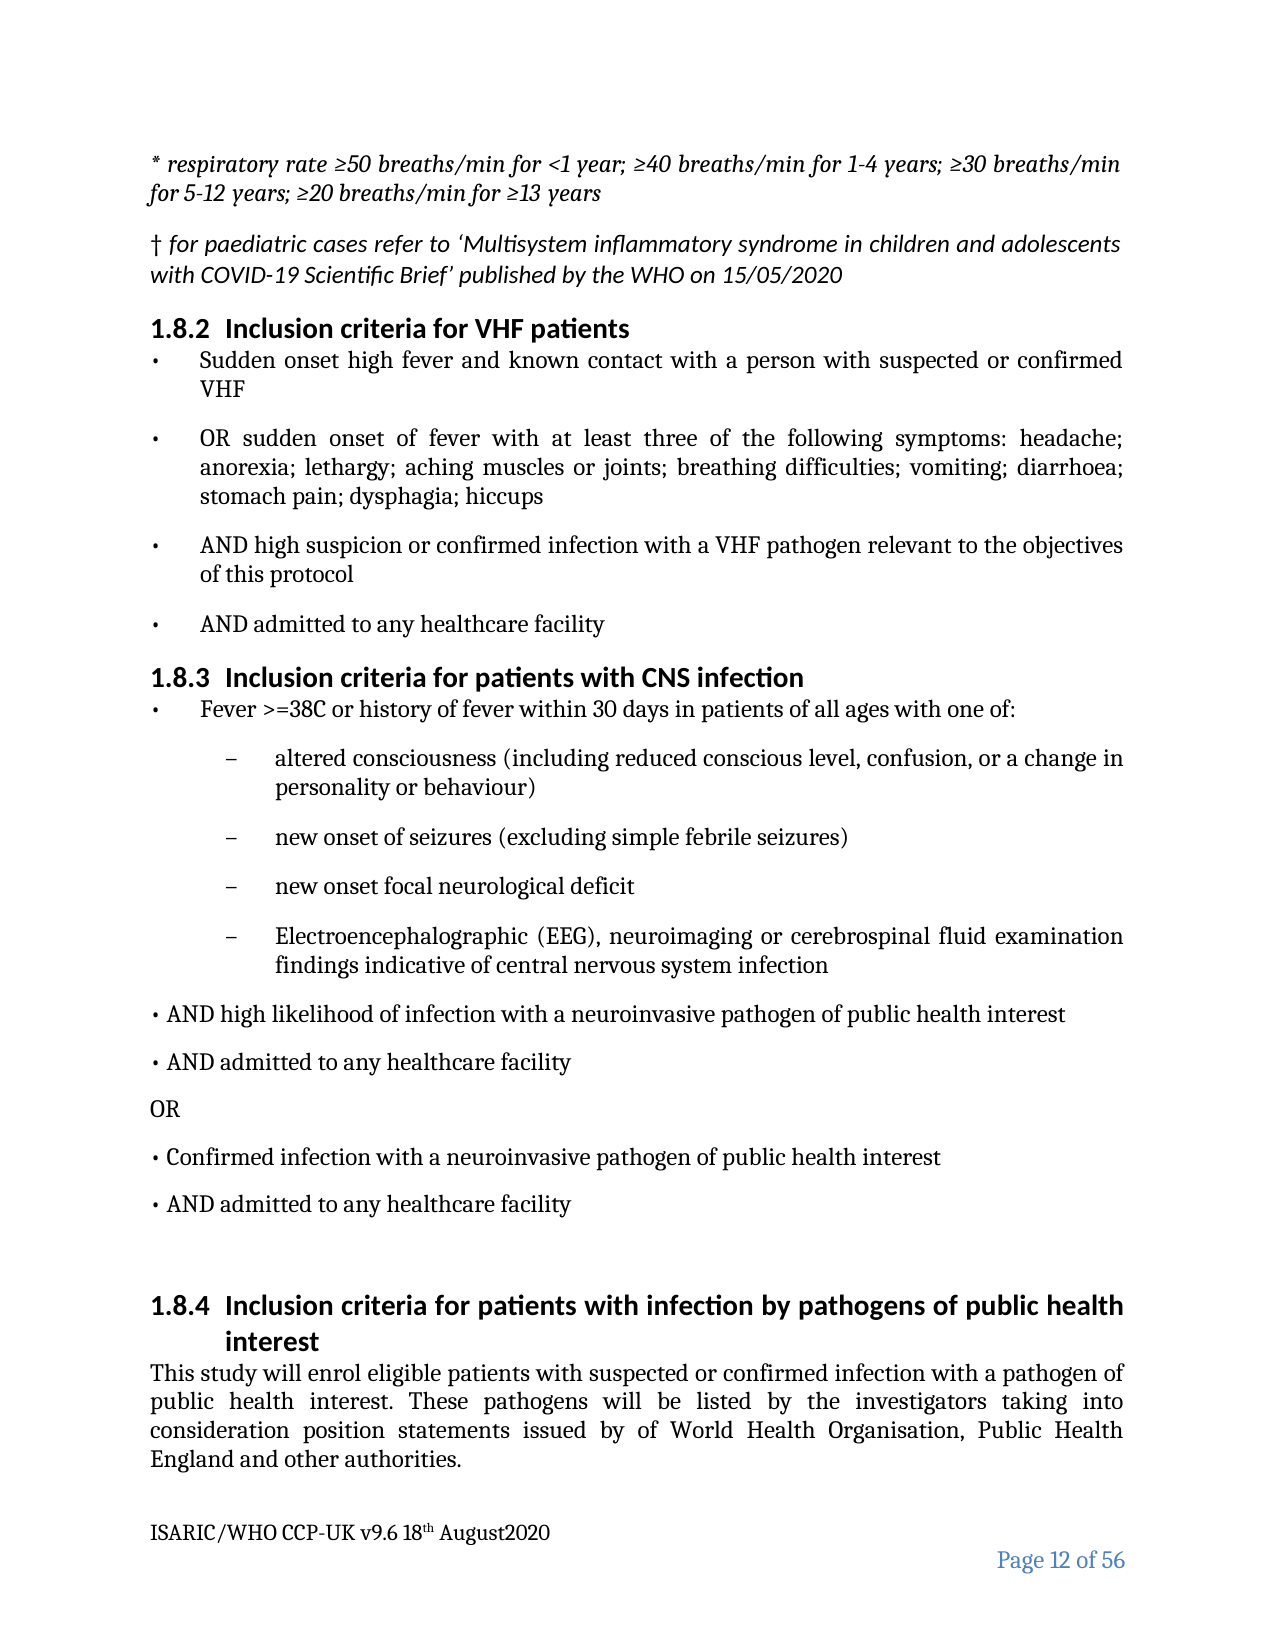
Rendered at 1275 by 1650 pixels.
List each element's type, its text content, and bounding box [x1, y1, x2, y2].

list new onset focal neurological deficit [225, 872, 1125, 901]
list Electroencephalographic (EEG), neuroimaging or cerebrospinal fluid examination findings indicative of central nervous system infection [225, 922, 1125, 979]
text † for paediatric cases refer to ‘Multisystem inflammatory syndrome in children and adolescents with COVID-19 Scientific Brief’ published by the WHO on 15/05/2020 [150, 228, 1125, 289]
text • AND admitted to any healthcare facility [150, 1190, 1125, 1219]
text * respiratory rate ≥50 breaths/min for <1 year; ≥40 breaths/min for 1-4 years; ≥30 breaths/min for 5-12 years; ≥20 breaths/min for ≥13 years [601, 150, 1125, 207]
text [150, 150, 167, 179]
subtitle Inclusion criteria for patients with infection by pathogens of public health interest [150, 1287, 1125, 1358]
list AND admitted to any healthcare facility [150, 609, 1125, 638]
list OR sudden onset of fever with at least three of the following symptoms: headache; anorexia; lethargy; aching muscles or joints; breathing difficulties; vomiting; diarrhoea; stomach pain; dysphagia; hiccups [150, 424, 1125, 510]
list altered consciousness (including reduced conscious level, confusion, or a change in personality or behaviour) [225, 744, 1125, 802]
text • AND high likelihood of infection with a neuroinvasive pathogen of public health interest [150, 1000, 1125, 1029]
list new onset of seizures (excluding simple febrile seizures) [225, 823, 1125, 851]
text • Confirmed infection with a neuroinvasive pathogen of public health interest [150, 1143, 1125, 1171]
list Fever >=38C or history of fever within 30 days in patients of all ages with one of: [150, 695, 1125, 723]
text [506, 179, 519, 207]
text This study will enrol eligible patients with suspected or confirmed infection with a pathogen of public health interest. These pathogens will be listed by the investigators taking into consideration position statements issued by of World Health Organisation, Public Health England and other authorities. [150, 1358, 1125, 1473]
list Sudden onset high fever and known contact with a person with suspected or confirmed VHF [150, 346, 1125, 403]
subtitle Inclusion criteria for VHF patients [150, 310, 1125, 346]
subtitle Inclusion criteria for patients with CNS infection [150, 659, 1125, 695]
text OR [150, 1095, 1125, 1124]
text • AND admitted to any healthcare facility [150, 1048, 1125, 1076]
list AND high suspicion or confirmed infection with a VHF pathogen relevant to the objectives of this protocol [150, 531, 1125, 589]
